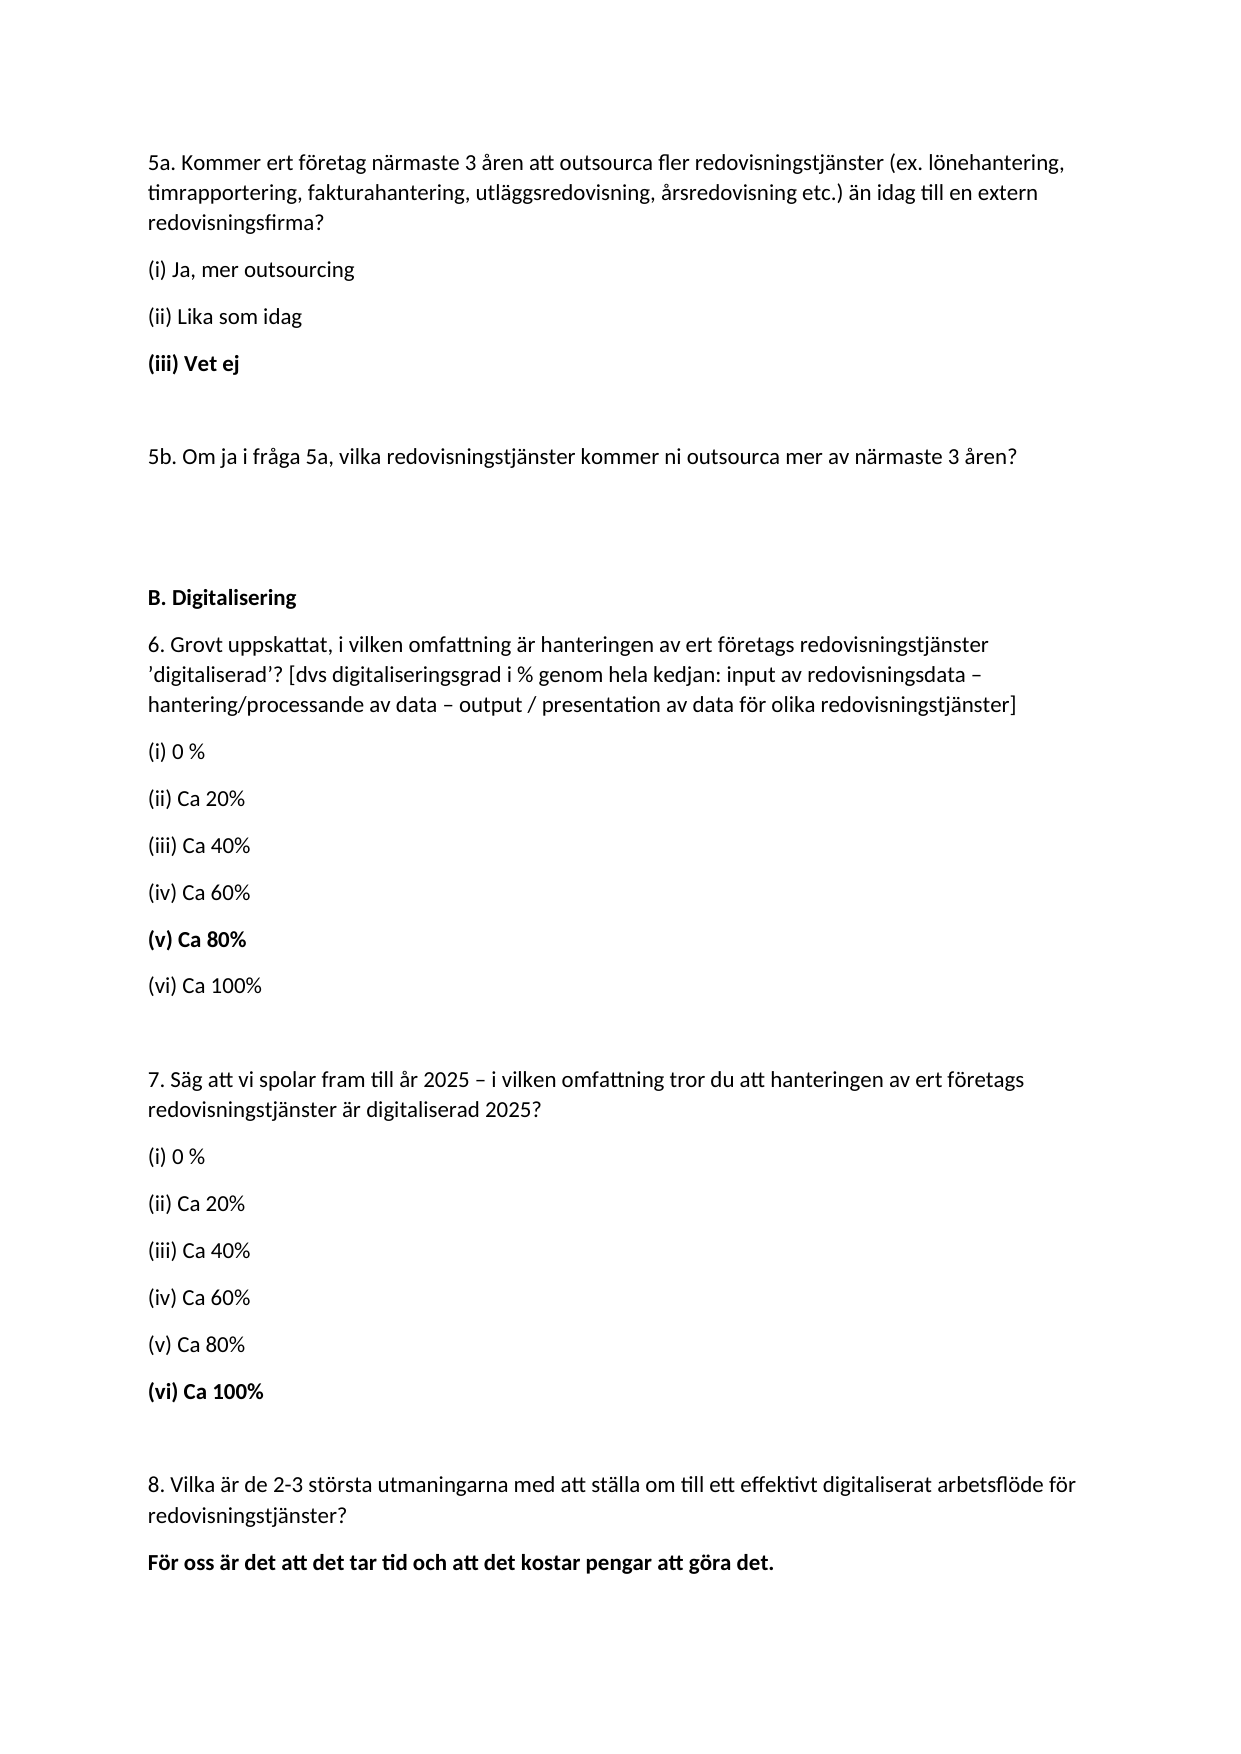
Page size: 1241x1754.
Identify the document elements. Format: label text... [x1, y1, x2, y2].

text (vi) Ca 100% [148, 1377, 1093, 1405]
text (iv) Ca 60% [148, 878, 1093, 906]
text (i) 0 % [148, 737, 1093, 765]
text (v) Ca 80% [148, 925, 1093, 953]
text (ii) Ca 20% [148, 1189, 1093, 1217]
text (iii) Vet ej [148, 349, 1093, 377]
text 6. Grovt uppskattat, i vilken omfattning är hanteringen av ert företags redovisningstjänster ’digitaliserad’? [dvs digitaliseringsgrad i % genom hela kedjan: input av redovisningsdata – hantering/processande av data – output / presentation av data för olika redovisningstjänster] [148, 630, 1093, 718]
text (i) Ja, mer outsourcing [148, 255, 1093, 283]
text 7. Säg att vi spolar fram till år 2025 – i vilken omfattning tror du att hanteringen av ert företags redovisningstjänster är digitaliserad 2025? [148, 1065, 1093, 1123]
text 8. Vilka är de 2-3 största utmaningarna med att ställa om till ett effektivt digitaliserat arbetsflöde för redovisningstjänster? [148, 1471, 1093, 1529]
text 5b. Om ja i fråga 5a, vilka redovisningstjänster kommer ni outsourca mer av närmaste 3 åren? [148, 442, 1093, 470]
text 5a. Kommer ert företag närmaste 3 åren att outsourca fler redovisningstjänster (ex. lönehantering, timrapportering, fakturahantering, utläggsredovisning, årsredovisning etc.) än idag till en extern redovisningsfirma? [148, 148, 1093, 236]
text (i) 0 % [148, 1142, 1093, 1170]
text (v) Ca 80% [148, 1330, 1093, 1358]
text B. Digitalisering [148, 583, 1093, 611]
text (vi) Ca 100% [148, 972, 1093, 999]
text (iii) Ca 40% [148, 1236, 1093, 1264]
text (iv) Ca 60% [148, 1283, 1093, 1311]
text (iii) Ca 40% [148, 831, 1093, 859]
text (ii) Lika som idag [148, 302, 1093, 330]
text För oss är det att det tar tid och att det kostar pengar att göra det. [148, 1548, 1093, 1576]
text (ii) Ca 20% [148, 784, 1093, 812]
